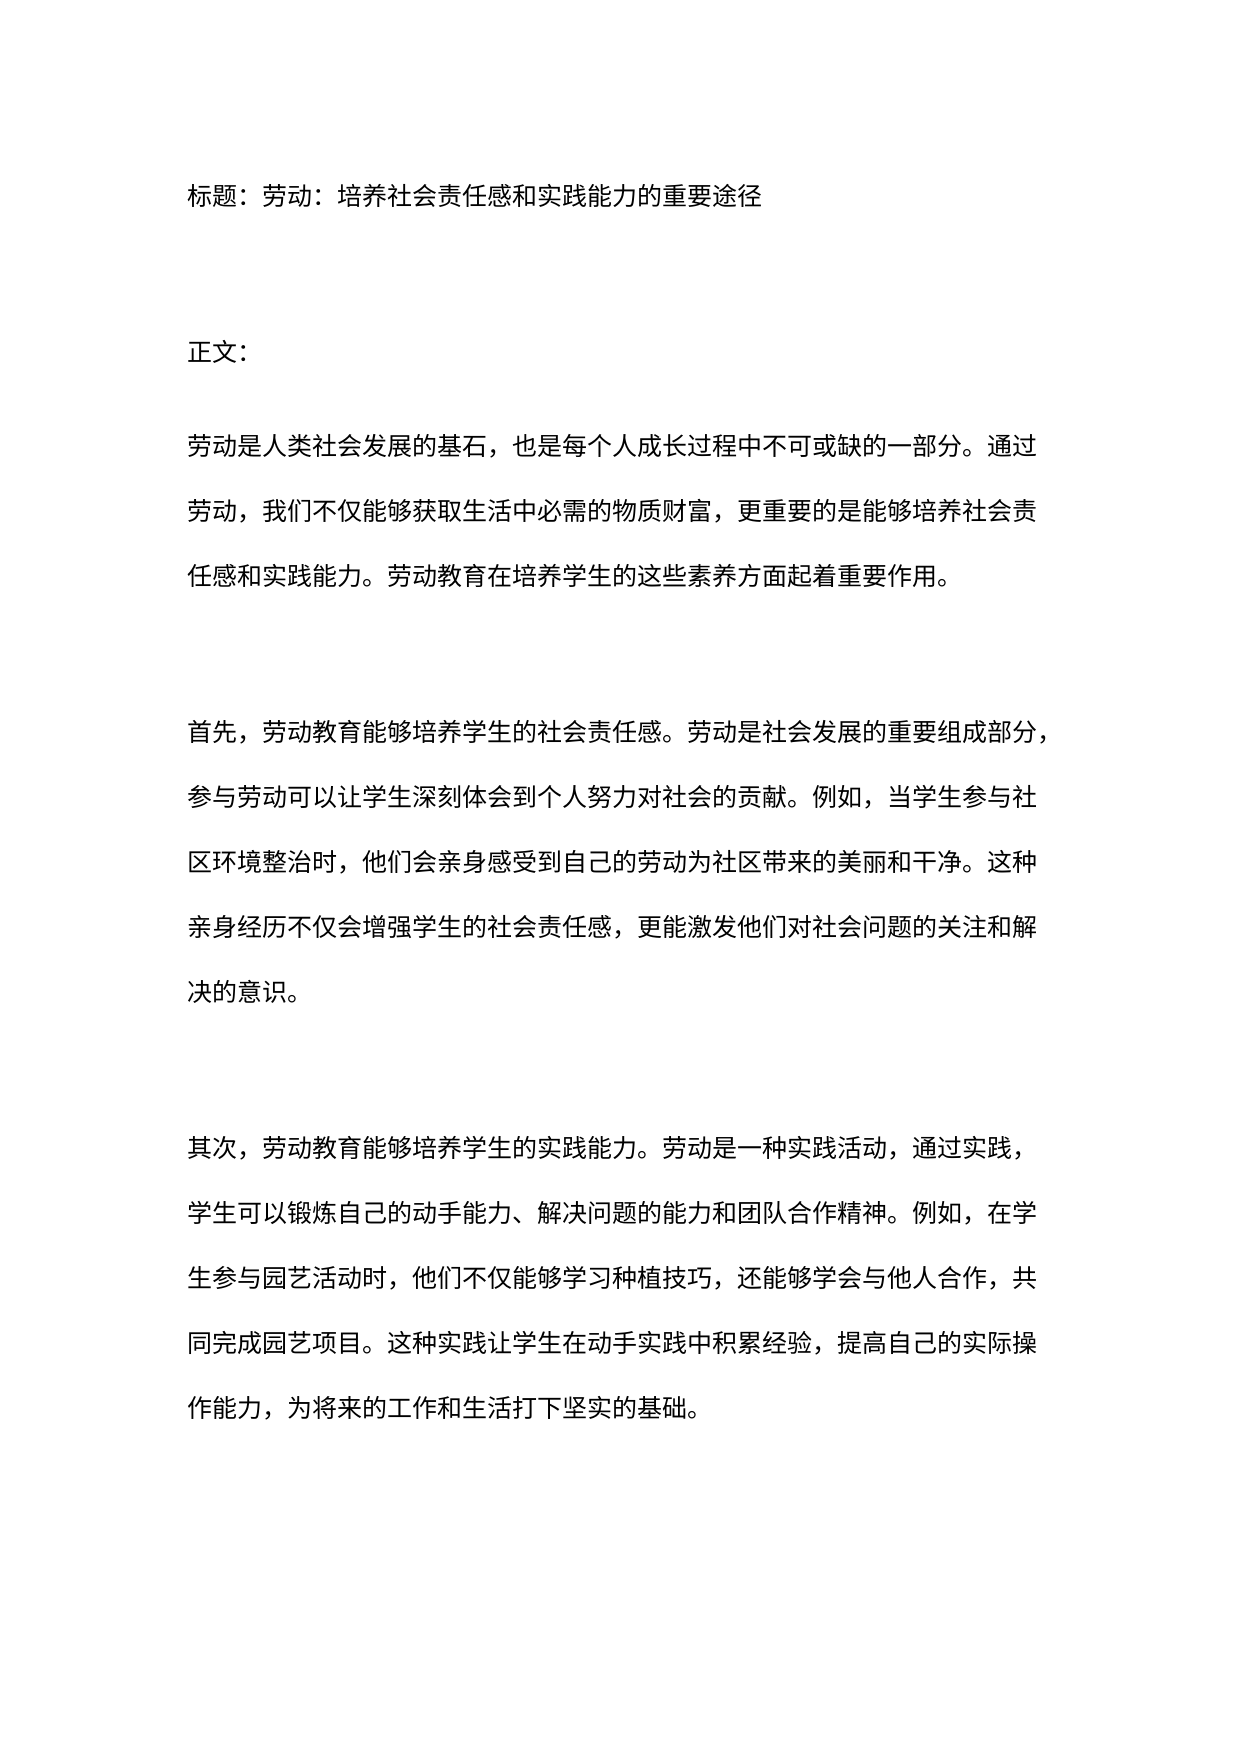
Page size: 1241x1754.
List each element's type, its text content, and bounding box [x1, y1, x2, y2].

text 标题：劳动：培养社会责任感和实践能力的重要途径 [187, 162, 1053, 227]
text 其次，劳动教育能够培养学生的实践能力。劳动是一种实践活动，通过实践，学生可以锻炼自己的动手能力、解决问题的能力和团队合作精神。例如，在学生参与园艺活动时，他们不仅能够学习种植技巧，还能够学会与他人合作，共同完成园艺项目。这种实践让学生在动手实践中积累经验，提高自己的实际操作能力，为将来的工作和生活打下坚实的基础。 [187, 1114, 1053, 1439]
text 首先，劳动教育能够培养学生的社会责任感。劳动是社会发展的重要组成部分，参与劳动可以让学生深刻体会到个人努力对社会的贡献。例如，当学生参与社区环境整治时，他们会亲身感受到自己的劳动为社区带来的美丽和干净。这种亲身经历不仅会增强学生的社会责任感，更能激发他们对社会问题的关注和解决的意识。 [187, 698, 1053, 1023]
text 正文： [187, 318, 1053, 383]
text 劳动是人类社会发展的基石，也是每个人成长过程中不可或缺的一部分。通过劳动，我们不仅能够获取生活中必需的物质财富，更重要的是能够培养社会责任感和实践能力。劳动教育在培养学生的这些素养方面起着重要作用。 [187, 412, 1053, 607]
